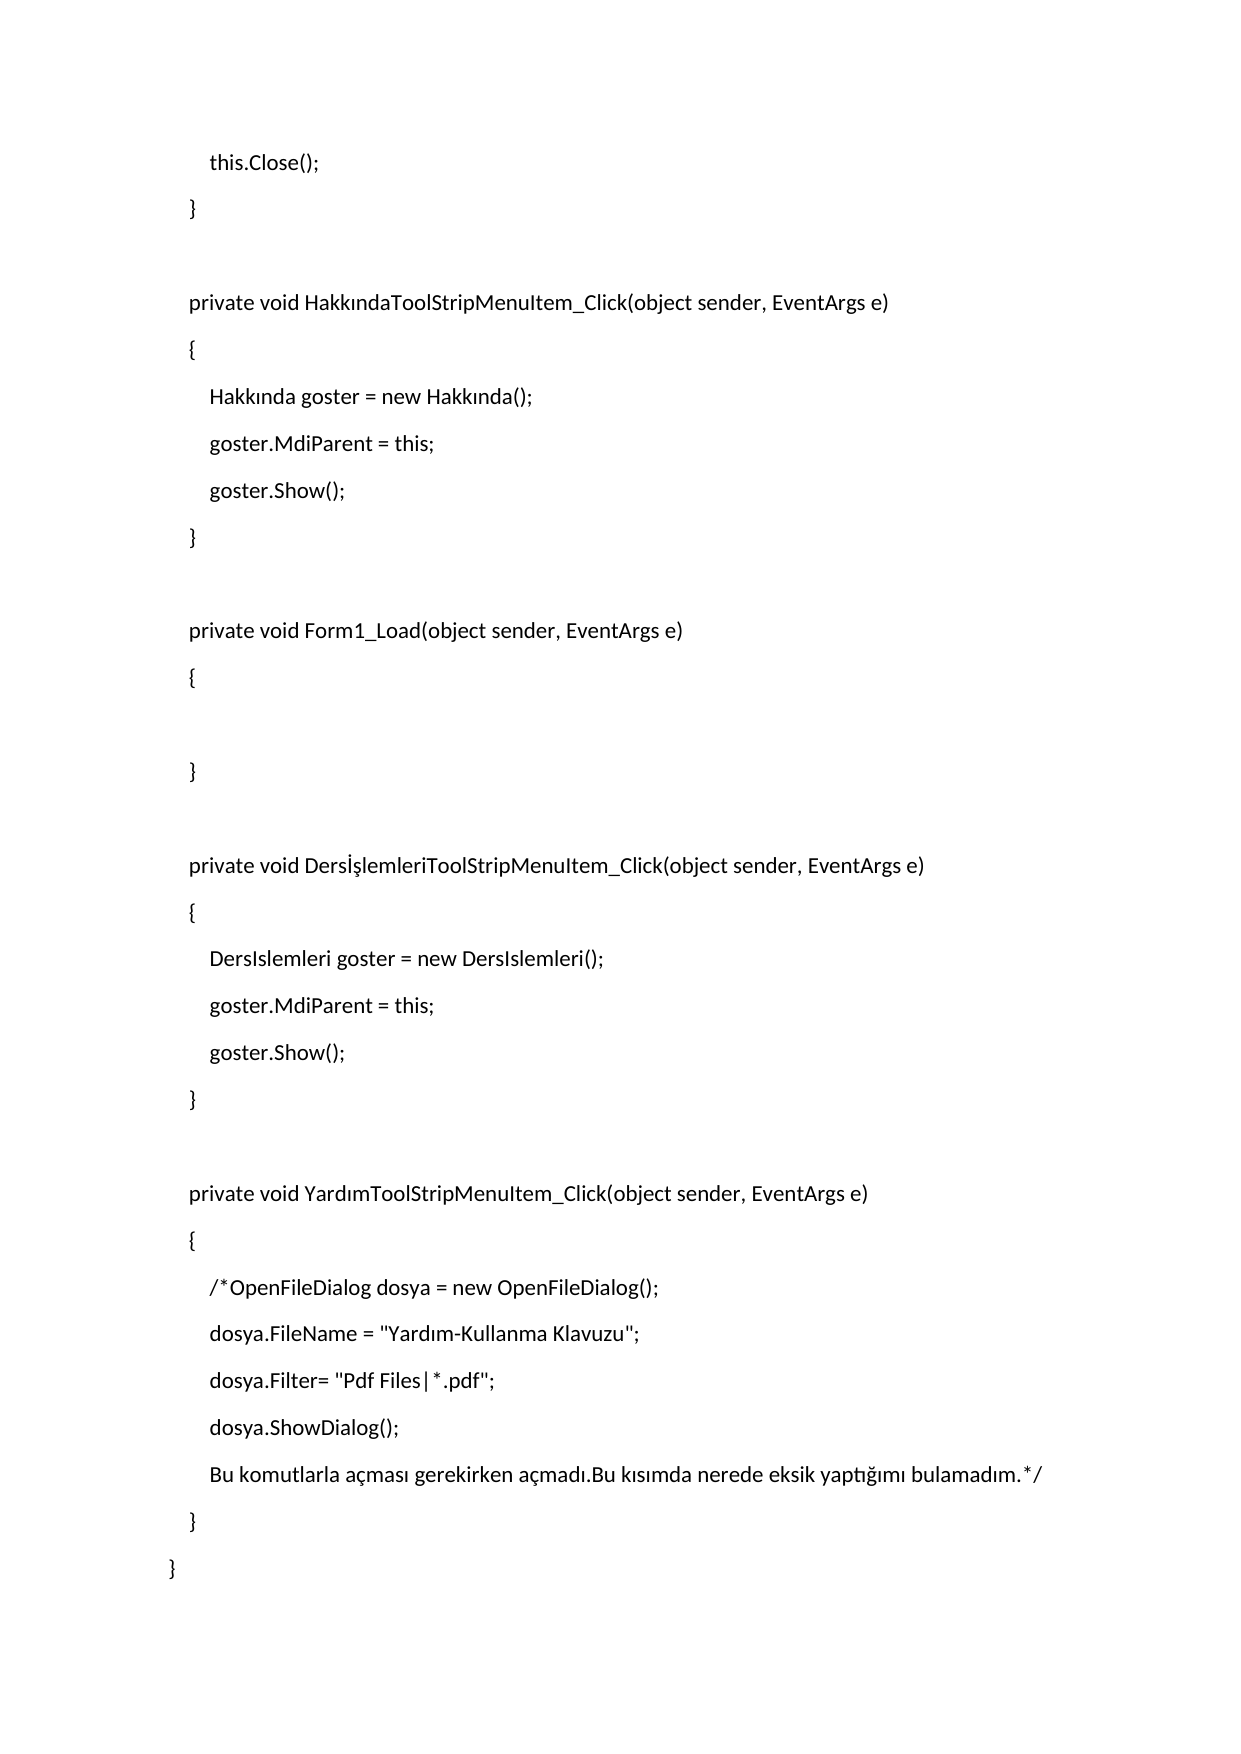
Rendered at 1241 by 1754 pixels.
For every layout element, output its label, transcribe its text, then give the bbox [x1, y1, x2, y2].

text } [148, 194, 1093, 222]
text /*OpenFileDialog dosya = new OpenFileDialog(); [148, 1273, 1093, 1301]
text DersIslemleri goster = new DersIslemleri(); [148, 944, 1093, 972]
text private void YardımToolStripMenuItem_Click(object sender, EventArgs e) [148, 1179, 1093, 1207]
text private void DersİşlemleriToolStripMenuItem_Click(object sender, EventArgs e) [148, 851, 1093, 879]
text this.Close(); [148, 148, 1093, 176]
text { [148, 1226, 1093, 1254]
text goster.Show(); [148, 476, 1093, 504]
text } [148, 1085, 1093, 1113]
text dosya.ShowDialog(); [148, 1413, 1093, 1441]
text goster.Show(); [148, 1038, 1093, 1066]
text { [148, 898, 1093, 926]
text } [148, 523, 1093, 551]
text } [148, 1507, 1093, 1535]
text private void Form1_Load(object sender, EventArgs e) [148, 616, 1093, 644]
text private void HakkındaToolStripMenuItem_Click(object sender, EventArgs e) [148, 288, 1093, 316]
text { [148, 663, 1093, 691]
text goster.MdiParent = this; [148, 991, 1093, 1019]
text Bu komutlarla açması gerekirken açmadı.Bu kısımda nerede eksik yaptığımı bulamadım.*/ [148, 1460, 1093, 1488]
text } [148, 1554, 1093, 1582]
text { [148, 335, 1093, 363]
text Hakkında goster = new Hakkında(); [148, 382, 1093, 410]
text dosya.FileName = "Yardım-Kullanma Klavuzu"; [148, 1319, 1093, 1347]
text goster.MdiParent = this; [148, 429, 1093, 457]
text } [148, 757, 1093, 785]
text dosya.Filter= "Pdf Files|*.pdf"; [148, 1366, 1093, 1394]
